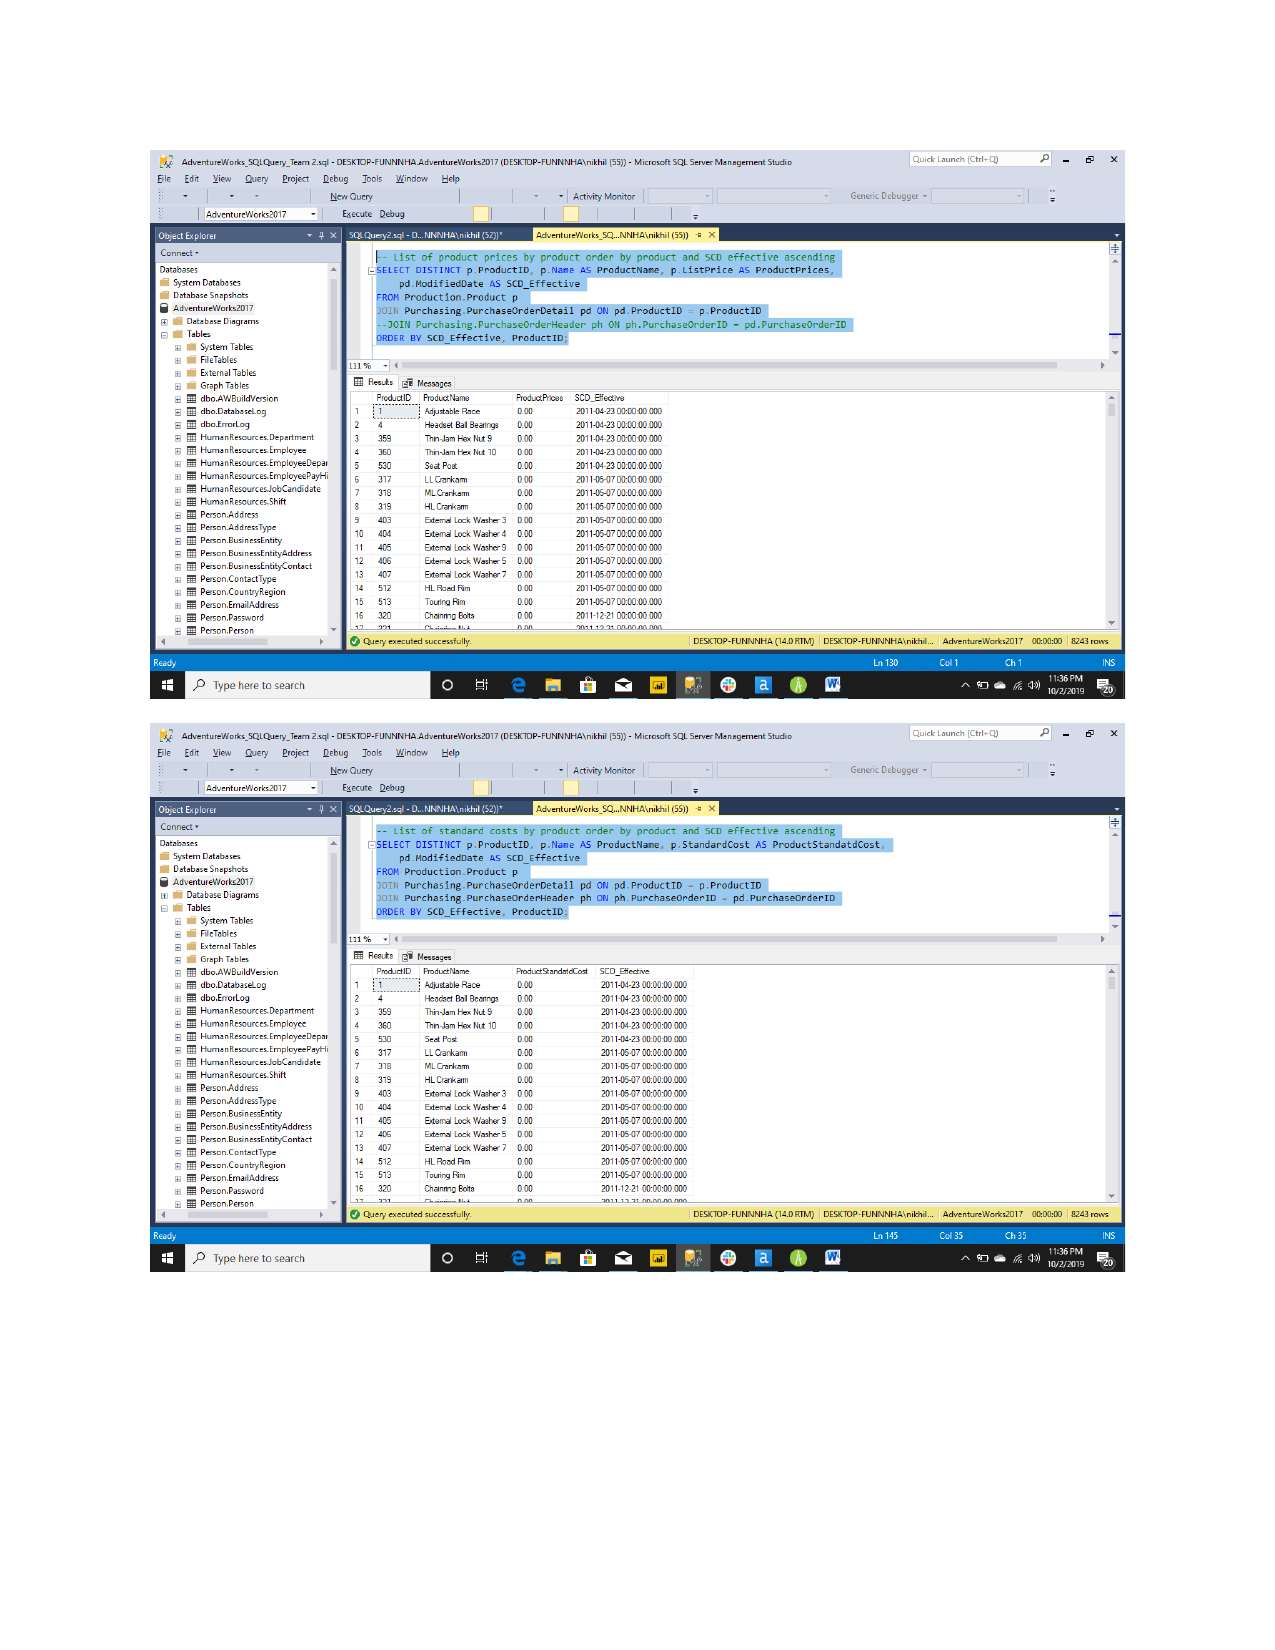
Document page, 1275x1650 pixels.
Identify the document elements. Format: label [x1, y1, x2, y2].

picture [150, 723, 1125, 1272]
picture [150, 150, 1125, 699]
